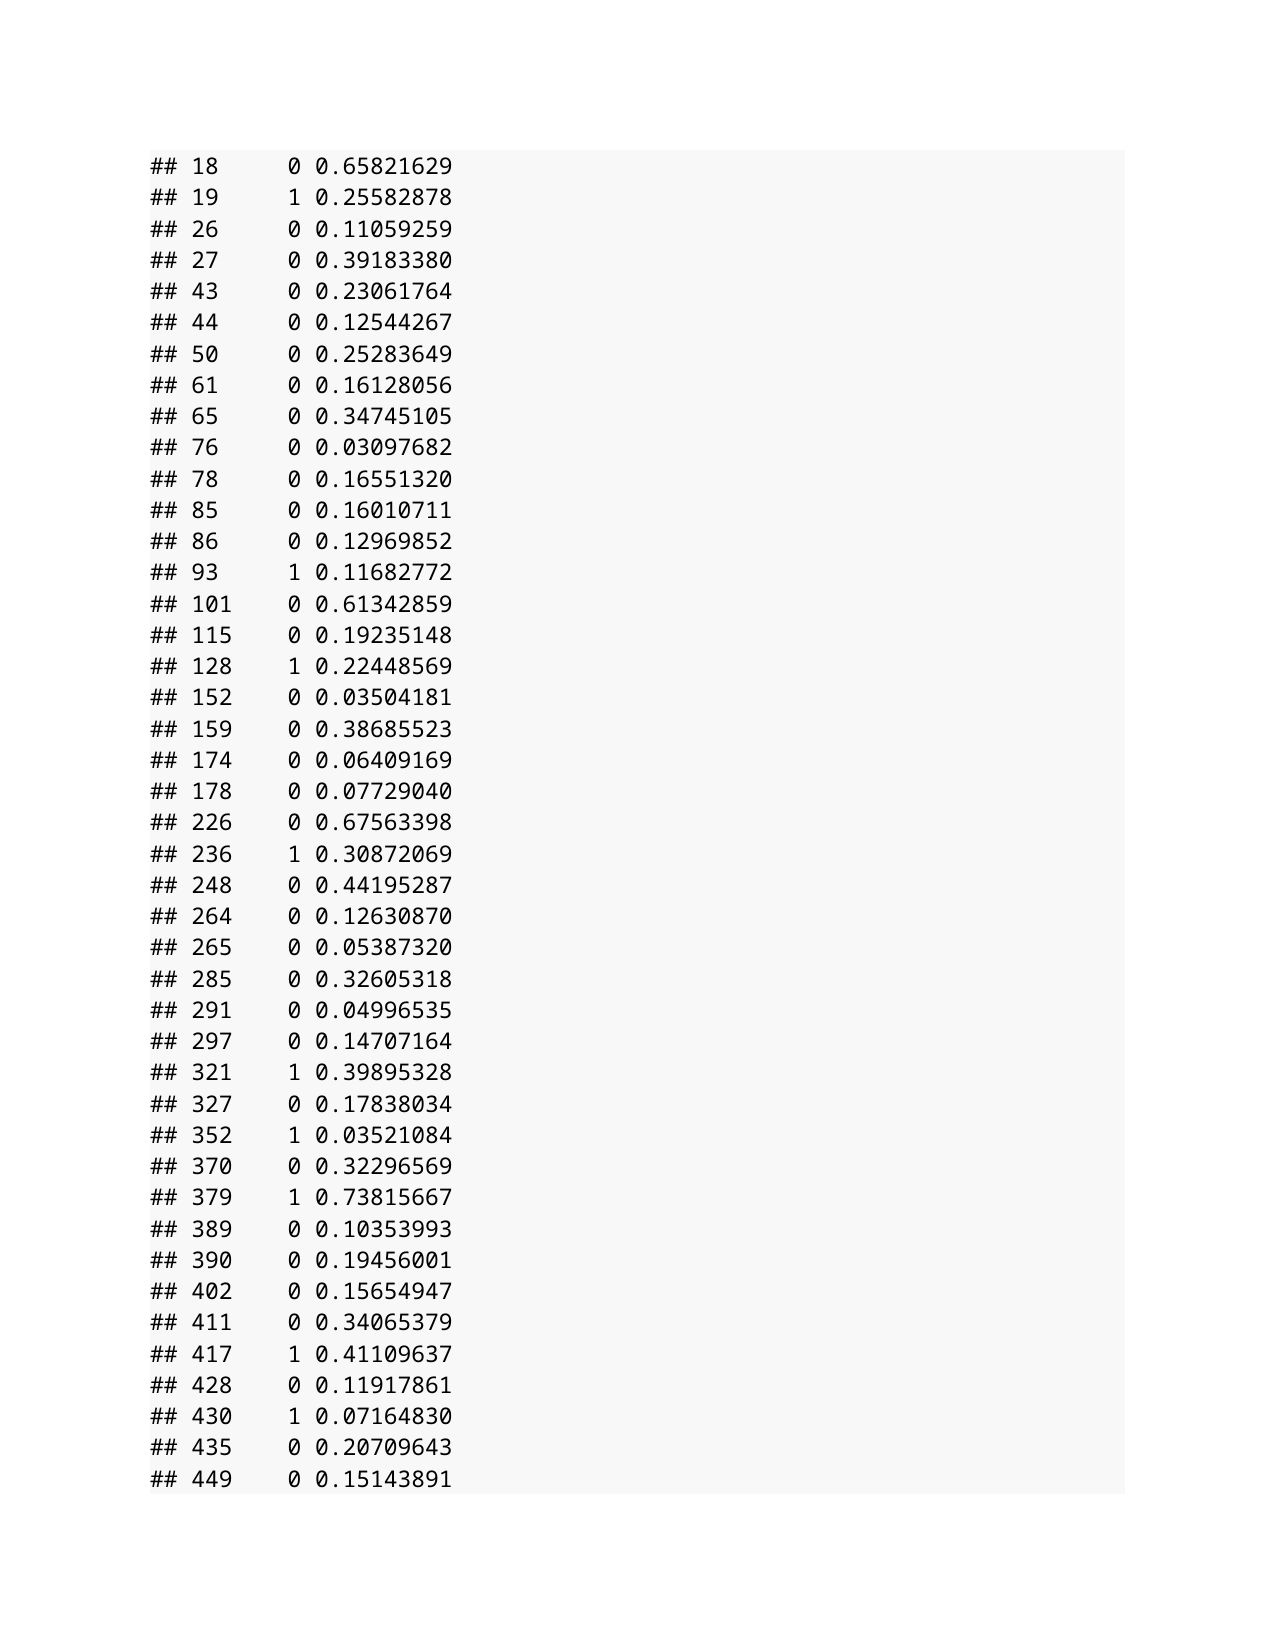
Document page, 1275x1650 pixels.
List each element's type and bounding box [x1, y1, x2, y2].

text [150, 150, 1125, 1494]
